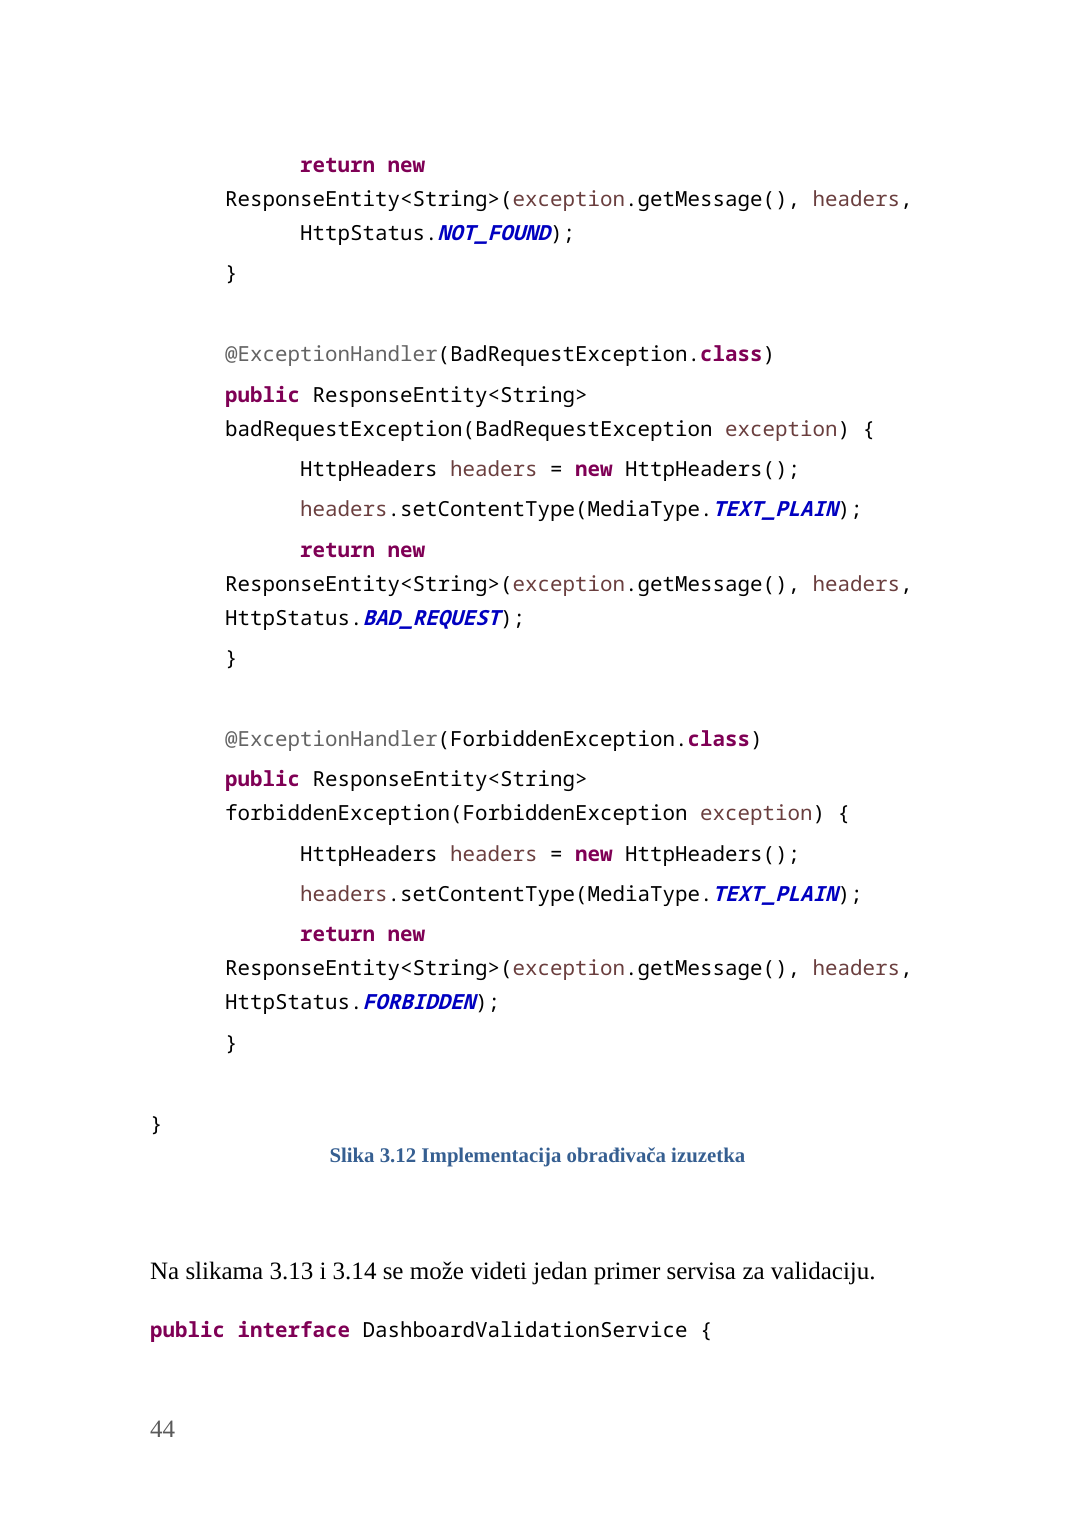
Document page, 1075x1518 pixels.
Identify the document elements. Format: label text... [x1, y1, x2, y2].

text Slika 3.12 Implementacija obrađivača izuzetka [150, 1143, 925, 1167]
text @ExceptionHandler(ForbiddenException.class) [150, 724, 925, 752]
text } [150, 258, 925, 287]
text return new ResponseEntity<String>(exception.getMessage(), headers, HttpStatus.NOT_FOUND); [150, 150, 925, 247]
text } [150, 643, 925, 672]
text } [150, 1028, 925, 1056]
text headers.setContentType(MediaType.TEXT_PLAIN); [150, 494, 925, 523]
text public ResponseEntity<String> forbiddenException(ForbiddenException exception) { [150, 764, 925, 827]
text headers.setContentType(MediaType.TEXT_PLAIN); [150, 879, 925, 907]
text Na slikama 3.13 i 3.14 se može videti jedan primer servisa za validaciju. [150, 1256, 925, 1285]
text public interface DashboardValidationService { [150, 1316, 925, 1344]
text } [150, 1109, 925, 1137]
text public ResponseEntity<String> badRequestException(BadRequestException exception) { [150, 380, 925, 442]
text return new ResponseEntity<String>(exception.getMessage(), headers, HttpStatus.FORBIDDEN); [150, 919, 925, 1016]
text @ExceptionHandler(BadRequestException.class) [150, 339, 925, 368]
text HttpHeaders headers = new HttpHeaders(); [150, 839, 925, 867]
text return new ResponseEntity<String>(exception.getMessage(), headers, HttpStatus.BAD_REQUEST); [150, 535, 925, 631]
text HttpHeaders headers = new HttpHeaders(); [150, 454, 925, 482]
